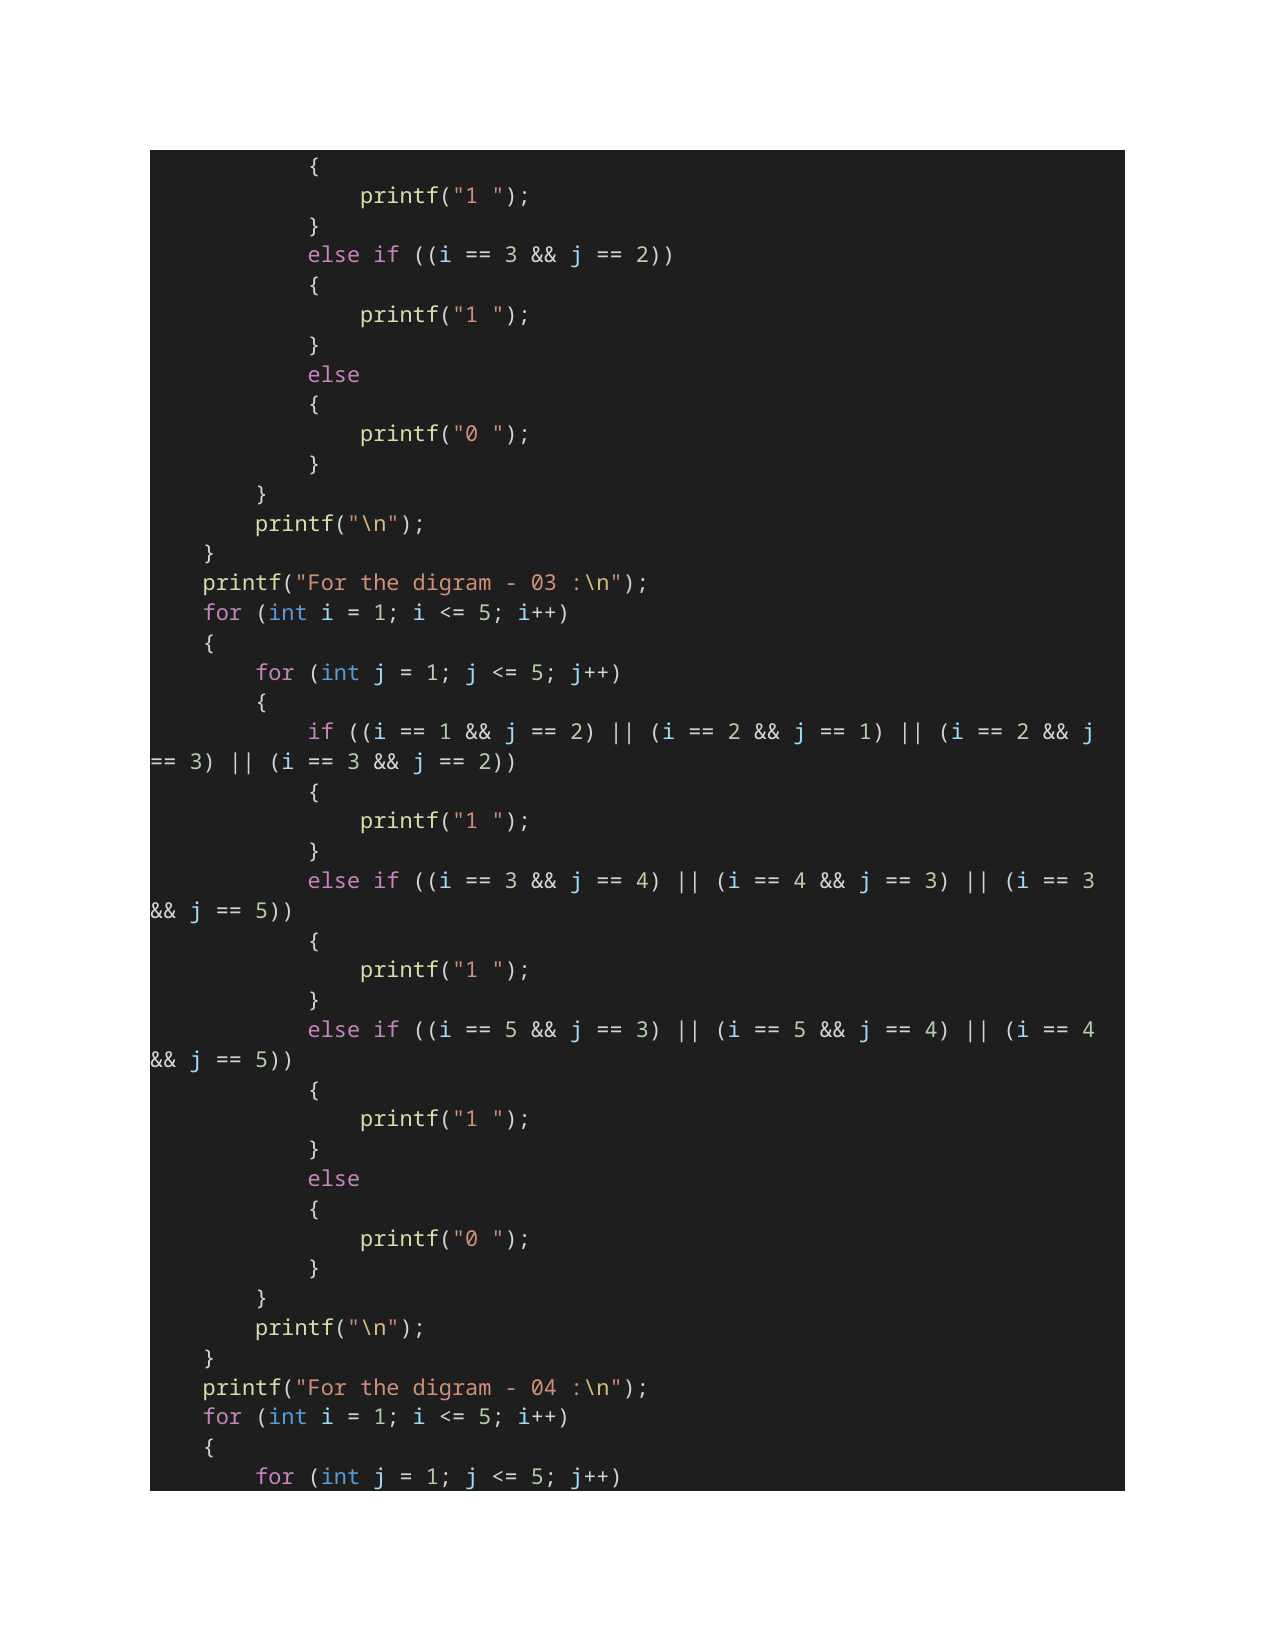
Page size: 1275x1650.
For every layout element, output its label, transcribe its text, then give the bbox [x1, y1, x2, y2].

text { [150, 1431, 1125, 1461]
text printf("1 "); [150, 1103, 1125, 1133]
text for (int j = 1; j <= 5; j++) [150, 656, 1125, 686]
text } [150, 1342, 1125, 1371]
text } [150, 1252, 1125, 1282]
text } [150, 1282, 1125, 1312]
text } [150, 984, 1125, 1014]
text for (int j = 1; j <= 5; j++) [150, 1461, 1125, 1491]
text } [150, 478, 1125, 507]
text printf("1 "); [150, 805, 1125, 835]
text } [150, 209, 1125, 239]
text printf("0 "); [150, 1222, 1125, 1252]
text { [150, 924, 1125, 954]
text } [150, 537, 1125, 567]
text printf("For the digram - 04 :\n"); [150, 1371, 1125, 1401]
text { [150, 686, 1125, 716]
text printf("\n"); [150, 1312, 1125, 1342]
text printf("0 "); [150, 418, 1125, 448]
text { [150, 627, 1125, 656]
text } [150, 448, 1125, 478]
text for (int i = 1; i <= 5; i++) [150, 597, 1125, 627]
text { [150, 269, 1125, 299]
text for (int i = 1; i <= 5; i++) [150, 1401, 1125, 1431]
text } [150, 835, 1125, 865]
text { [150, 1193, 1125, 1222]
text } [150, 329, 1125, 358]
text { [150, 388, 1125, 418]
text printf("\n"); [150, 507, 1125, 537]
text printf("For the digram - 03 :\n"); [150, 567, 1125, 597]
text { [150, 150, 1125, 180]
text { [150, 776, 1125, 805]
text else if ((i == 5 && j == 3) || (i == 5 && j == 4) || (i == 4 && j == 5)) [150, 1014, 1125, 1073]
text if ((i == 1 && j == 2) || (i == 2 && j == 1) || (i == 2 && j == 3) || (i == 3 && j == 2)) [150, 716, 1125, 776]
text printf("1 "); [150, 180, 1125, 209]
text printf("1 "); [150, 299, 1125, 329]
text } [150, 1133, 1125, 1163]
text { [150, 1073, 1125, 1103]
text else if ((i == 3 && j == 2)) [150, 239, 1125, 269]
text printf("1 "); [150, 954, 1125, 984]
text else [150, 1163, 1125, 1193]
text else [150, 358, 1125, 388]
text else if ((i == 3 && j == 4) || (i == 4 && j == 3) || (i == 3 && j == 5)) [150, 865, 1125, 924]
